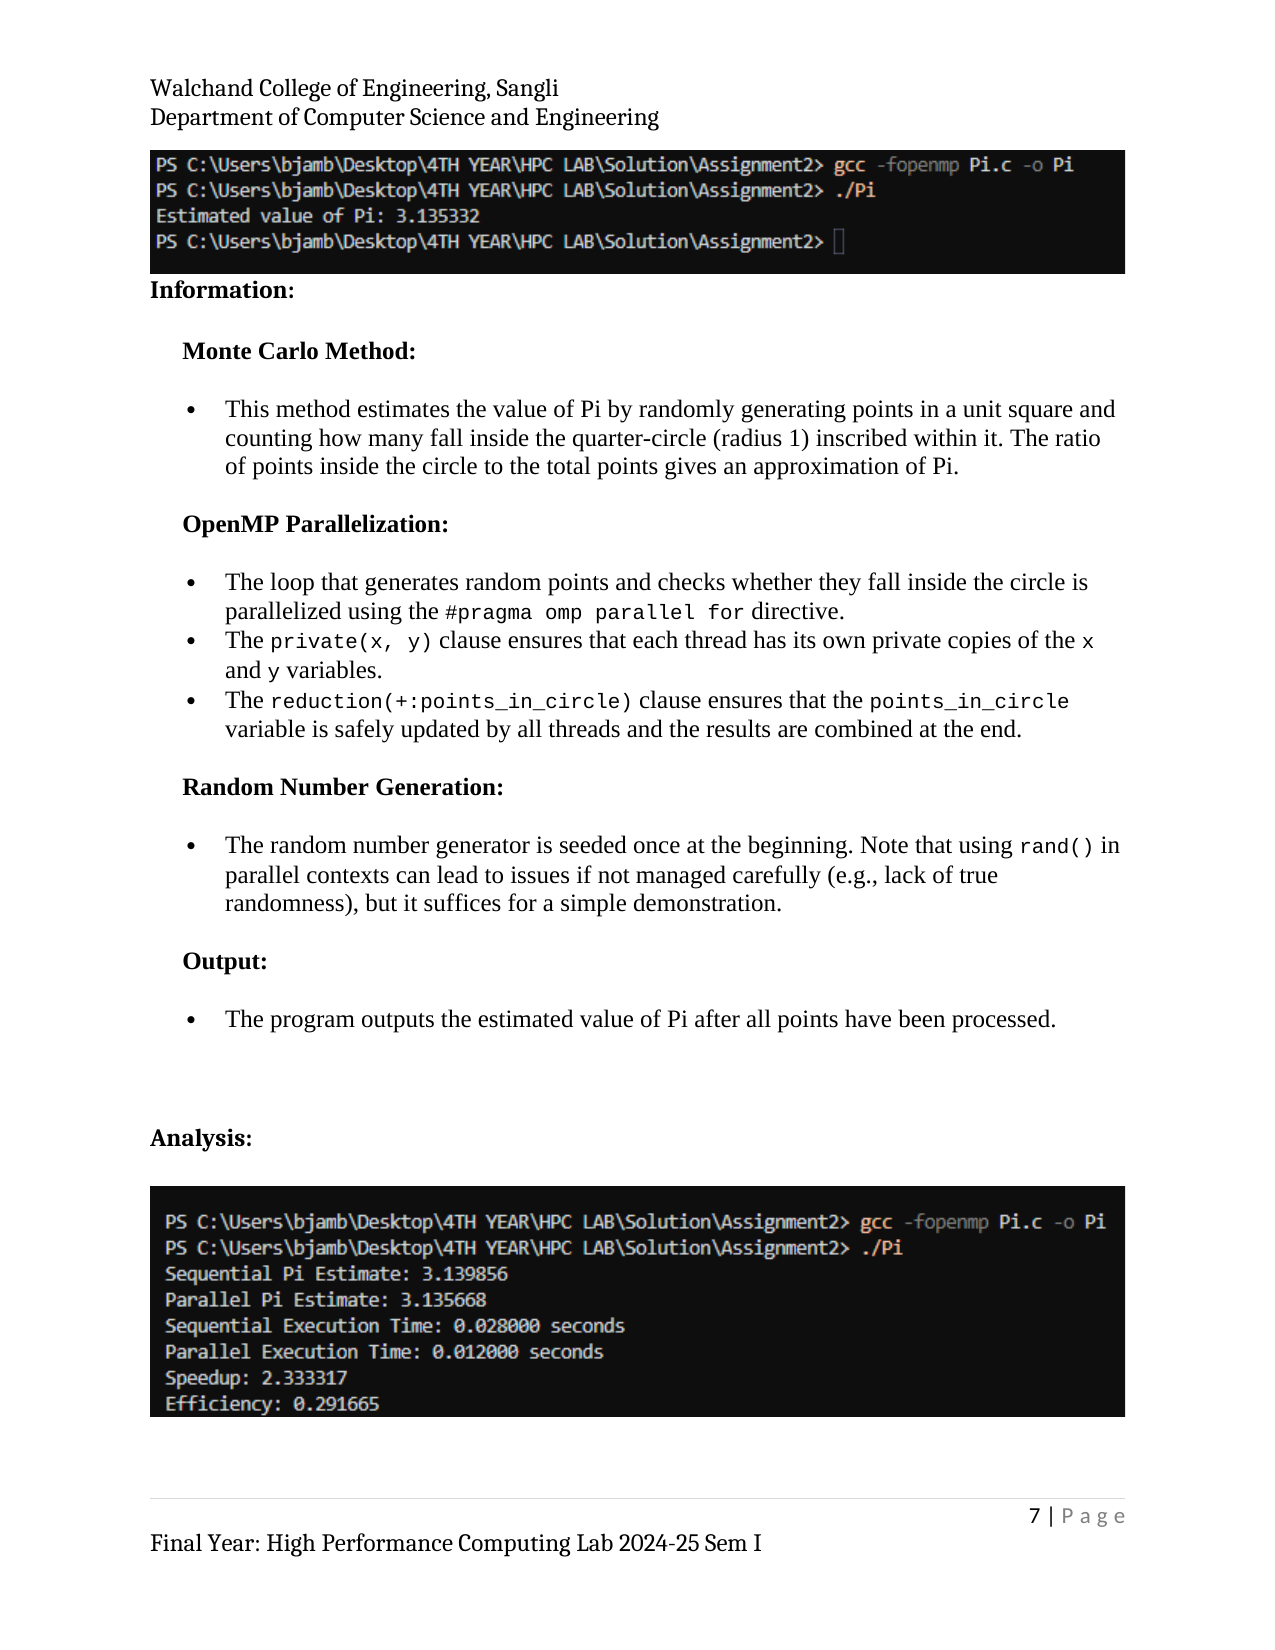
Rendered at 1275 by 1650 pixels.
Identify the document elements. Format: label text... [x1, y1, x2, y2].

text Information: [150, 276, 1125, 304]
list The program outputs the estimated value of Pi after all points have been processed. [187, 1004, 1125, 1033]
text  Output: [150, 946, 1125, 975]
list The private(x, y) clause ensures that each thread has its own private copies of the x and y variables. [187, 626, 1125, 685]
list The reduction(+:points_in_circle) clause ensures that the points_in_circle variable is safely updated by all threads and the results are combined at the end. [187, 685, 1125, 743]
text  Monte Carlo Method: [150, 336, 1125, 365]
text  OpenMP Parallelization: [150, 509, 1125, 538]
list The random number generator is seeded once at the beginning. Note that using rand() in parallel contexts can lead to issues if not managed carefully (e.g., lack of true randomness), but it suffices for a simple demonstration. [187, 830, 1125, 917]
list This method estimates the value of Pi by randomly generating points in a unit square and counting how many fall inside the quarter-circle (radius 1) inscribed within it. The ratio of points inside the circle to the total points gives an approximation of Pi. [187, 394, 1125, 480]
picture [150, 1186, 1125, 1417]
text  Random Number Generation: [150, 772, 1125, 801]
list The loop that generates random points and checks whether they fall inside the circle is parallelized using the #pragma omp parallel for directive. [187, 567, 1125, 626]
text Analysis: [150, 1124, 1125, 1153]
picture [150, 150, 1125, 274]
